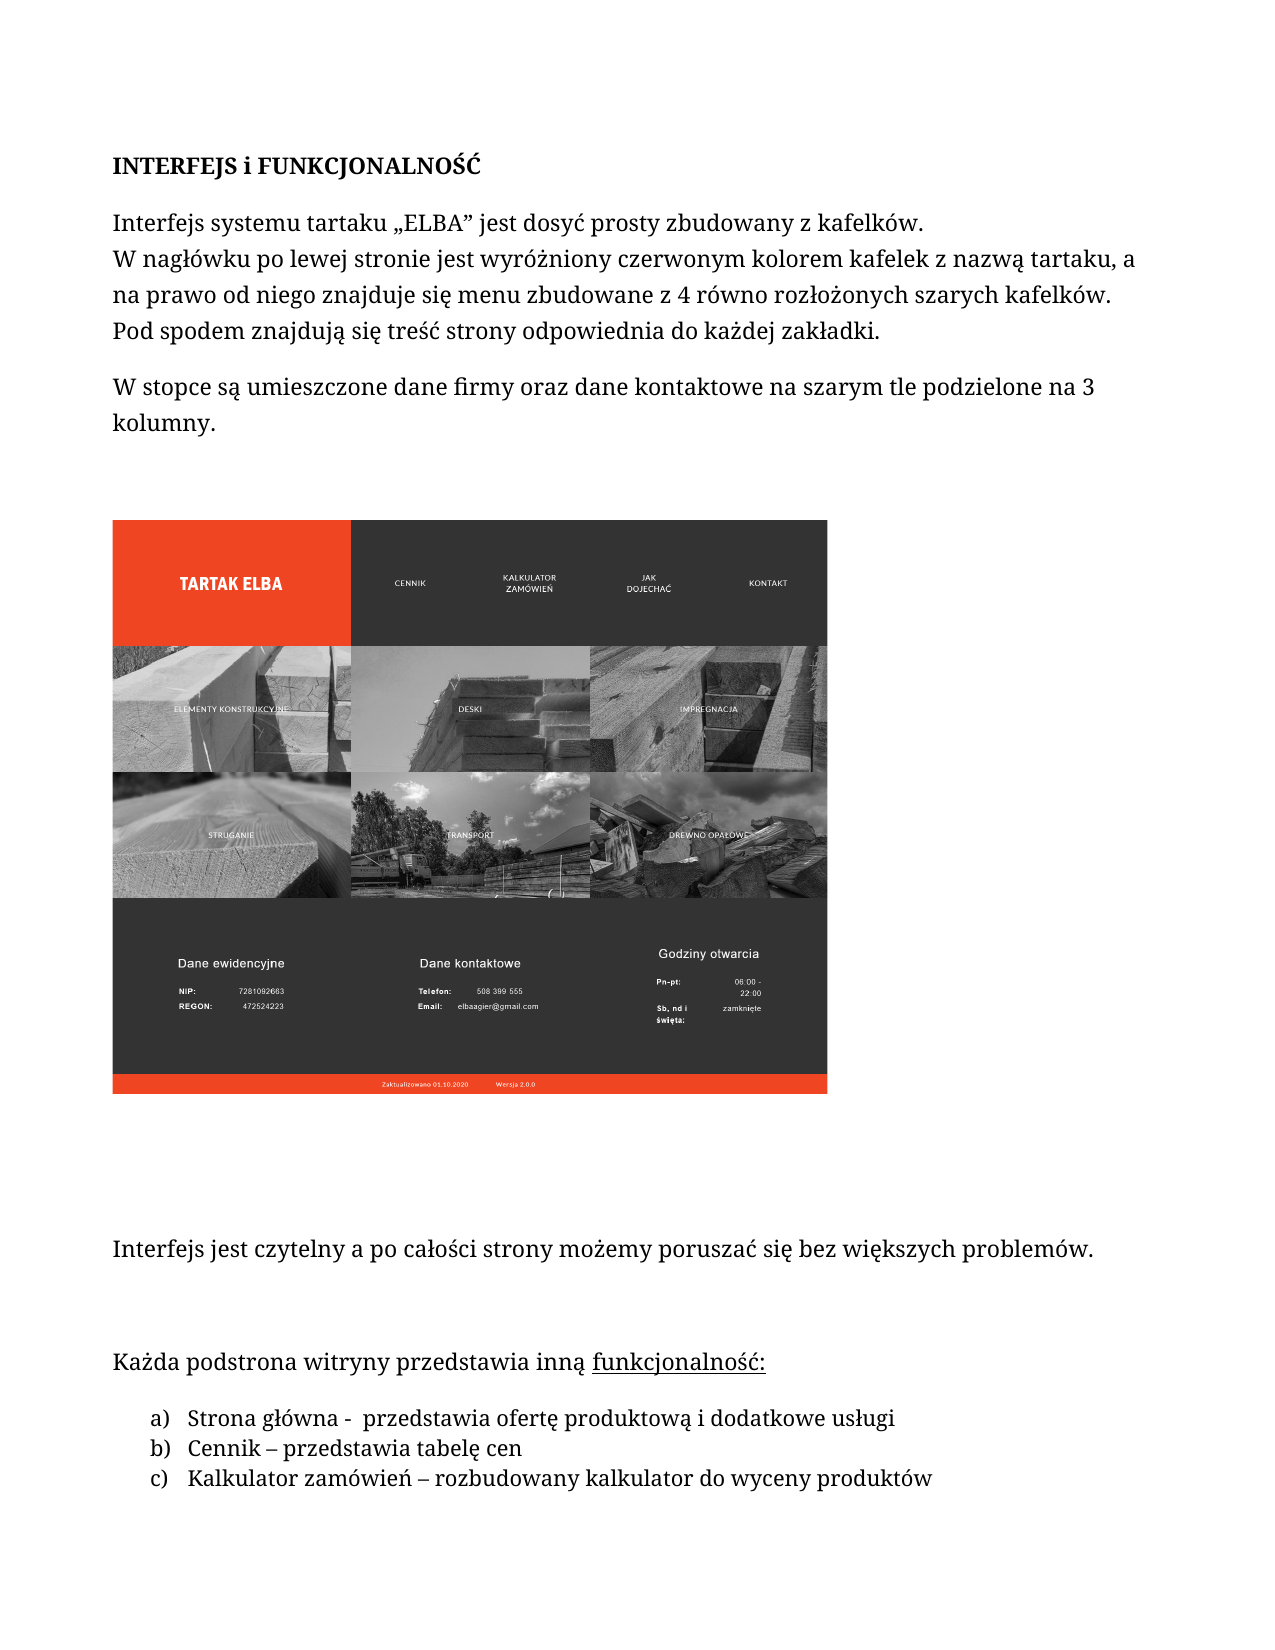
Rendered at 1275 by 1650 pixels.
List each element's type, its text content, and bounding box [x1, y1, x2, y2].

text Interfejs systemu tartaku „ELBA” jest dosyć prosty zbudowany z kafelków. W nagłówku po lewej stronie jest wyróżniony czerwonym kolorem kafelek z nazwą tartaku, a na prawo od niego znajduje się menu zbudowane z 4 równo rozłożonych szarych kafelków. Pod spodem znajdują się treść strony odpowiednia do każdej zakładki. [112, 207, 1162, 346]
text Każda podstrona witryny przedstawia inną funkcjonalność: [112, 1346, 1162, 1377]
text INTERFEJS i FUNKCJONALNOŚĆ [112, 150, 1162, 181]
list Strona główna - przedstawia ofertę produktową i dodatkowe usługi [150, 1403, 1162, 1433]
text W stopce są umieszczone dane firmy oraz dane kontaktowe na szarym tle podzielone na 3 kolumny. [112, 371, 1162, 438]
list Kalkulator zamówień – rozbudowany kalkulator do wyceny produktów [150, 1462, 1162, 1492]
text Interfejs jest czytelny a po całości strony możemy poruszać się bez większych problemów. [112, 1233, 1162, 1264]
picture [112, 520, 828, 1094]
list Cennik – przedstawia tabelę cen [150, 1433, 1162, 1462]
